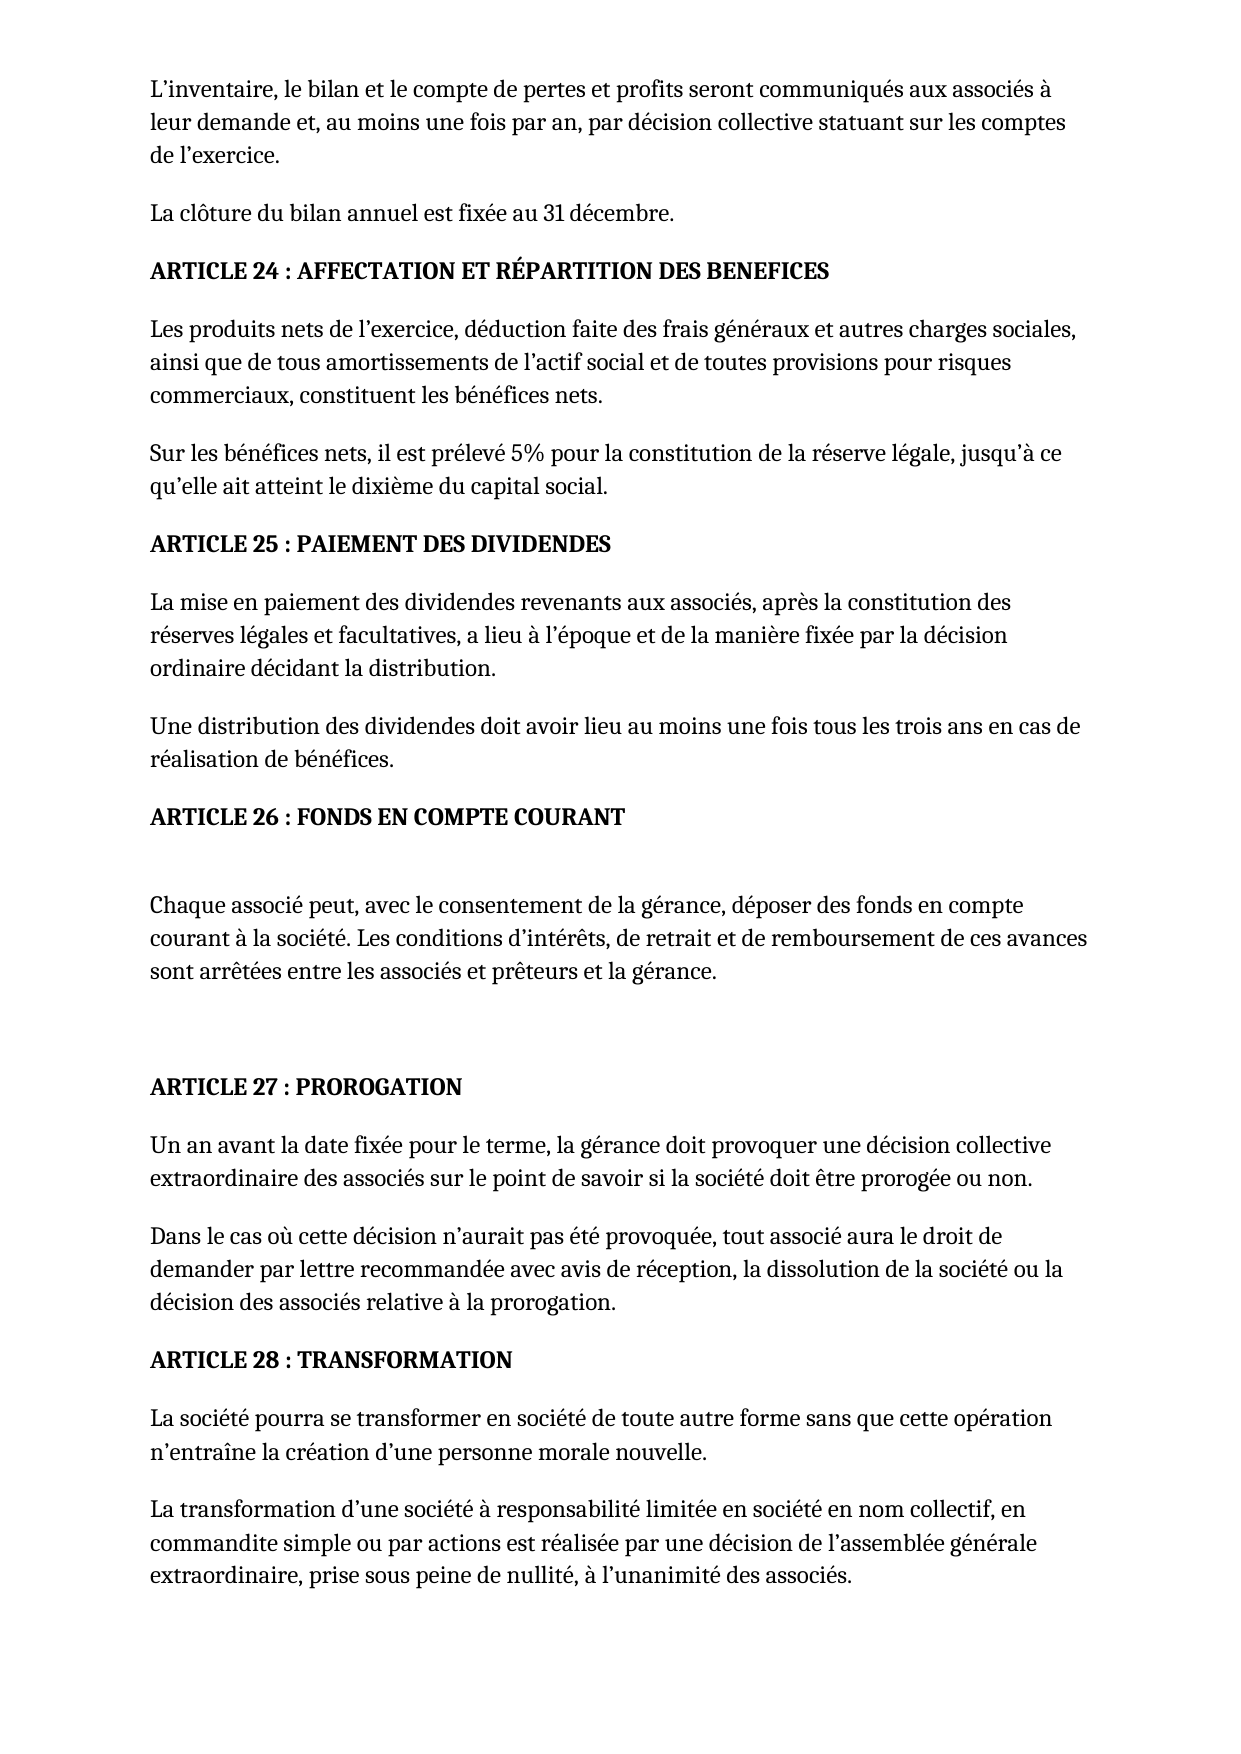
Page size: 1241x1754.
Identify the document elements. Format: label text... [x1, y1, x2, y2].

text ARTICLE 26 : FONDS EN COMPTE COURANT [150, 803, 1090, 862]
text La transformation d’une société à responsabilité limitée en société en nom collectif, en commandite simple ou par actions est réalisée par une décision de l’assemblée générale extraordinaire, prise sous peine de nullité, à l’unanimité des associés. [150, 1495, 1090, 1590]
text ARTICLE 28 : TRANSFORMATION [150, 1346, 1090, 1375]
text Chaque associé peut, avec le consentement de la gérance, déposer des fonds en compte courant à la société. Les conditions d’intérêts, de retrait et de remboursement de ces avances sont arrêtées entre les associés et prêteurs et la gérance. [150, 891, 1090, 986]
text La mise en paiement des dividendes revenants aux associés, après la constitution des réserves légales et facultatives, a lieu à l’époque et de la manière fixée par la décision ordinaire décidant la distribution. [150, 588, 1090, 683]
text L’inventaire, le bilan et le compte de pertes et profits seront communiqués aux associés à leur demande et, au moins une fois par an, par décision collective statuant sur les comptes de l’exercice. [150, 75, 1090, 170]
text ARTICLE 24 : AFFECTATION ET RÉPARTITION DES BENEFICES [150, 257, 1090, 286]
text ARTICLE 27 : PROROGATION [150, 1073, 1090, 1102]
text ARTICLE 25 : PAIEMENT DES DIVIDENDES [150, 530, 1090, 559]
text Sur les bénéfices nets, il est prélevé 5% pour la constitution de la réserve légale, jusqu’à ce qu’elle ait atteint le dixième du capital social. [150, 439, 1090, 501]
text Un an avant la date fixée pour le terme, la gérance doit provoquer une décision collective extraordinaire des associés sur le point de savoir si la société doit être prorogée ou non. [150, 1131, 1090, 1193]
text Une distribution des dividendes doit avoir lieu au moins une fois tous les trois ans en cas de réalisation de bénéfices. [150, 712, 1090, 774]
text Les produits nets de l’exercice, déduction faite des frais généraux et autres charges sociales, ainsi que de tous amortissements de l’actif social et de toutes provisions pour risques commerciaux, constituent les bénéfices nets. [150, 315, 1090, 410]
text La société pourra se transformer en société de toute autre forme sans que cette opération n’entraîne la création d’une personne morale nouvelle. [150, 1404, 1090, 1466]
text Dans le cas où cette décision n’aurait pas été provoquée, tout associé aura le droit de demander par lettre recommandée avec avis de réception, la dissolution de la société ou la décision des associés relative à la prorogation. [150, 1222, 1090, 1317]
text La clôture du bilan annuel est fixée au 31 décembre. [150, 199, 1090, 228]
